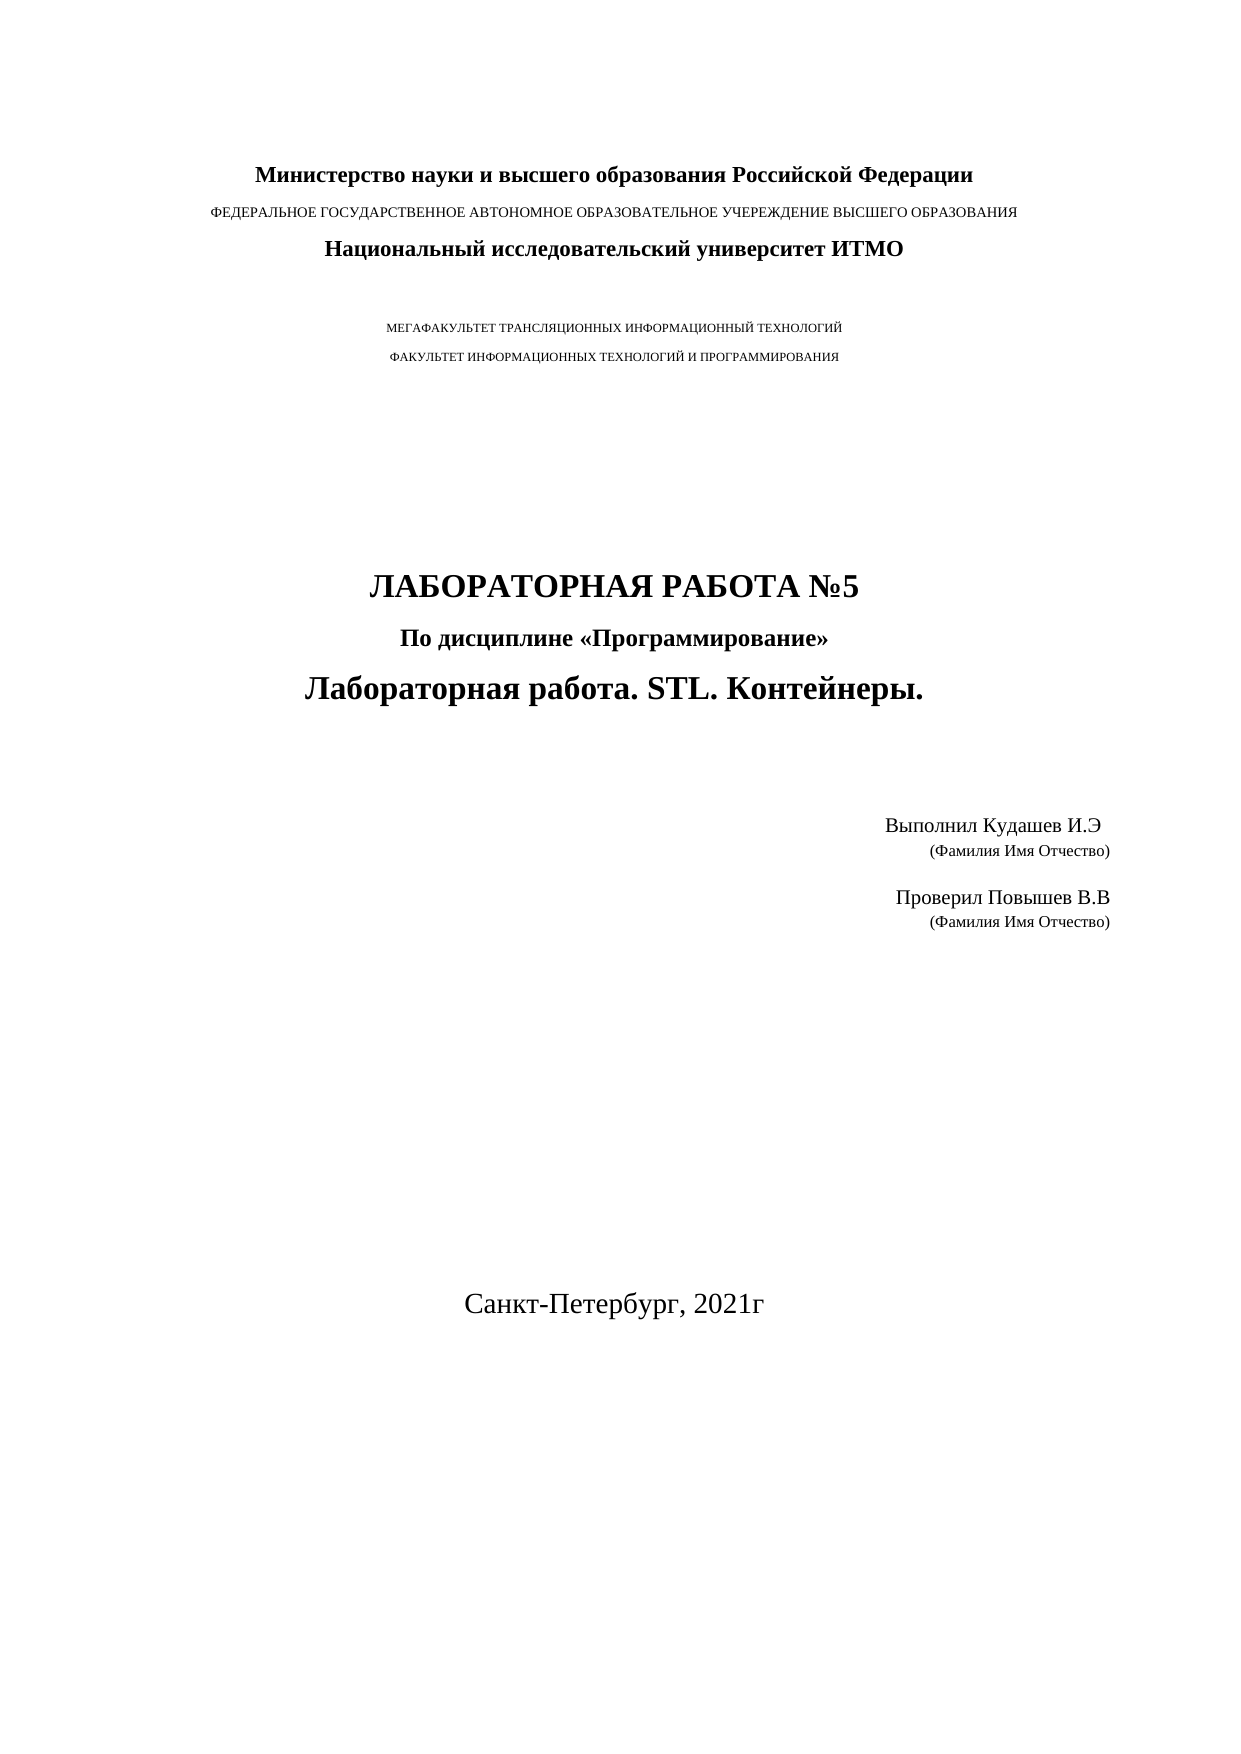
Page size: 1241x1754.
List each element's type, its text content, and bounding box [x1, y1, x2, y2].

text Проверил Повышев В.В [118, 884, 1110, 909]
text Лабораторная работа. STL. Контейнеры. [118, 669, 1110, 707]
text (Фамилия Имя Отчество) [856, 841, 1110, 860]
text Национальный исследовательский университет ИТМО [118, 235, 1110, 262]
text Министерство науки и высшего образования Российской Федерации [118, 161, 1110, 187]
text Выполнил Кудашев И.Э [708, 813, 1110, 837]
text ФЕДЕРАЛЬНОЕ ГОСУДАРСТВЕННОЕ АВТОНОМНОЕ ОБРАЗОВАТЕЛЬНОЕ УЧЕРЕЖДЕНИЕ ВЫСШЕГО ОБРАЗОВАНИЯ [118, 203, 1110, 220]
text МЕГАФАКУЛЬТЕТ ТРАНСЛЯЦИОННЫХ ИНФОРМАЦИОННЫЙ ТЕХНОЛОГИЙ [118, 321, 1110, 335]
text (Фамилия Имя Отчество) [856, 912, 1110, 931]
text ЛАБОРАТОРНАЯ РАБОТА №5 [118, 567, 1110, 605]
text ФАКУЛЬТЕТ ИНФОРМАЦИОННЫХ ТЕХНОЛОГИЙ И ПРОГРАММИРОВАНИЯ [118, 350, 1110, 364]
text Санкт-Петербург, 2021г [413, 1286, 1110, 1319]
text По дисциплине «Программирование» [118, 623, 1110, 652]
